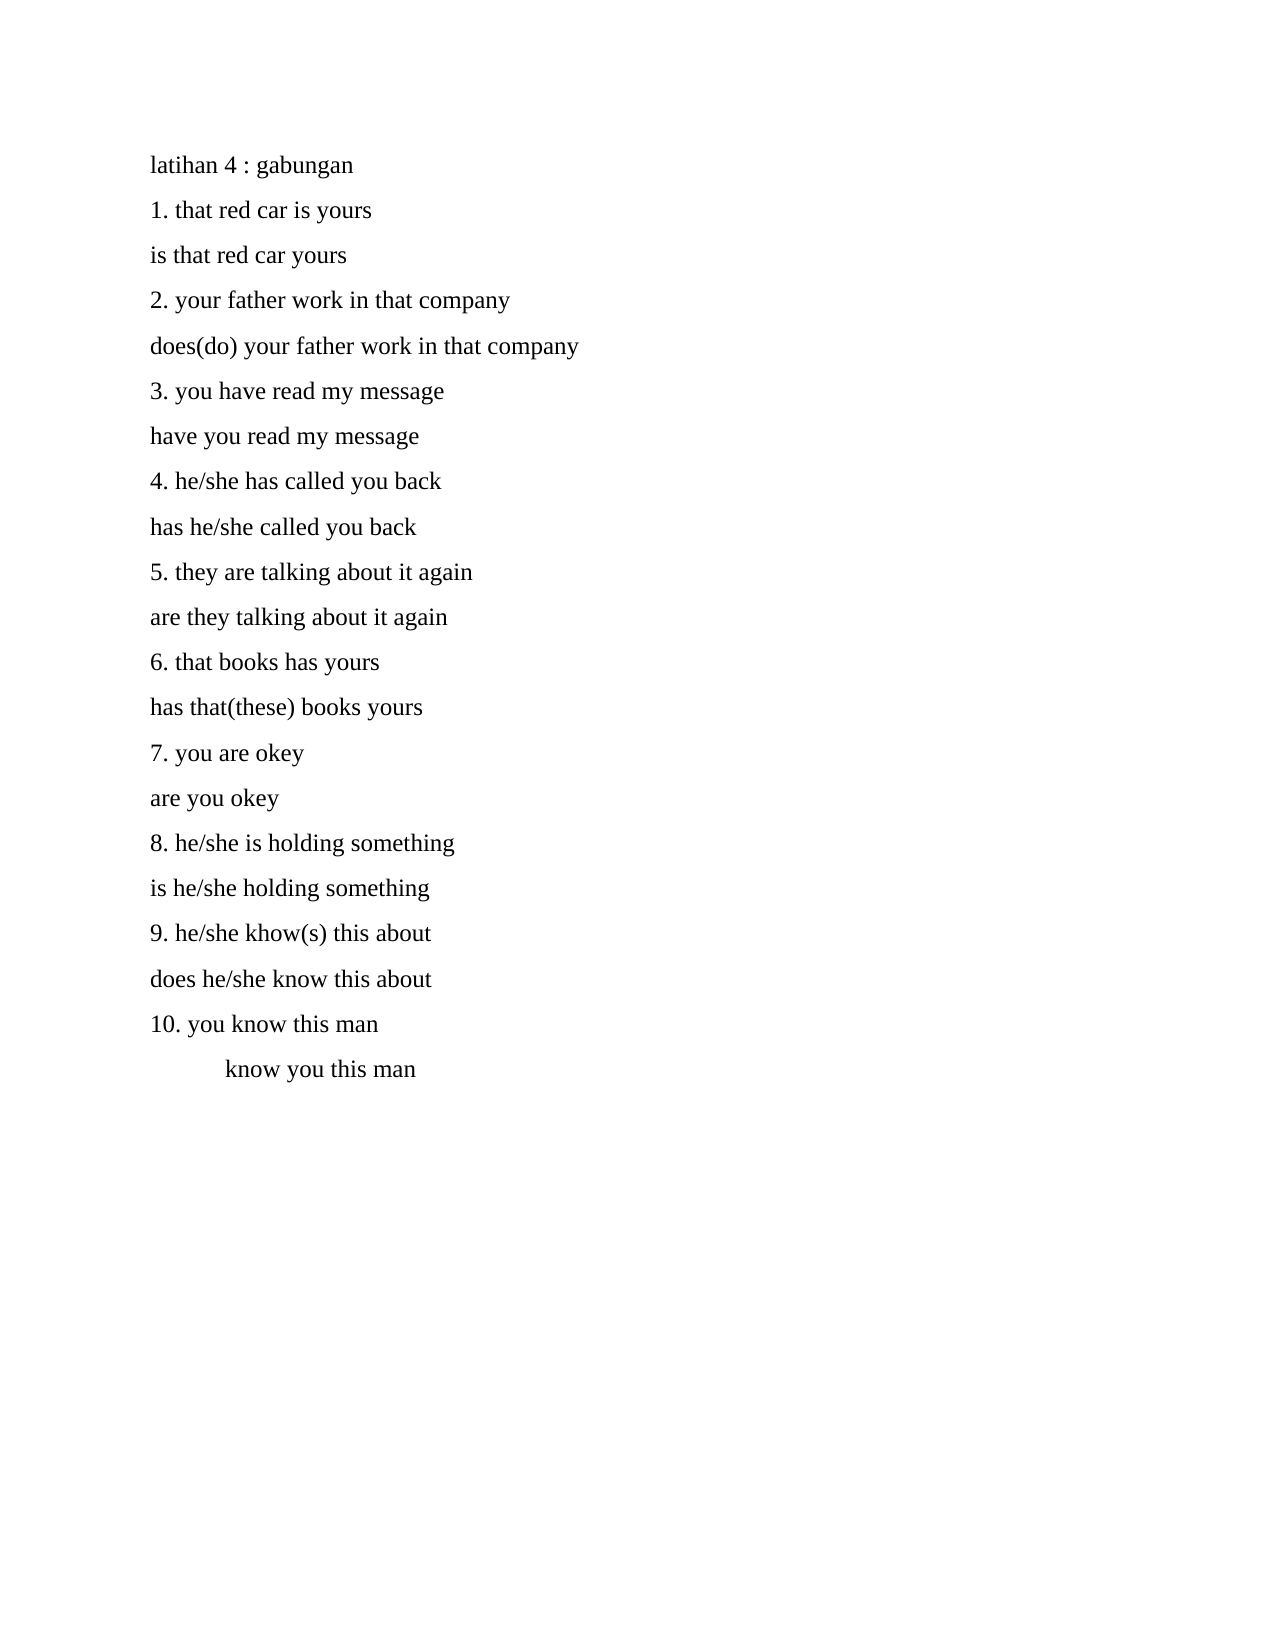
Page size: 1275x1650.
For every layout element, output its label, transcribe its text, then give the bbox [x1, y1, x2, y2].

text has that(these) books yours [150, 692, 1125, 721]
text 2. your father work in that company [150, 286, 1125, 314]
text 9. he/she khow(s) this about [150, 918, 1125, 947]
text 8. he/she is holding something [150, 828, 1125, 857]
text are you okey [150, 783, 1125, 812]
text is he/she holding something [150, 873, 1125, 902]
text know you this man [150, 1054, 1125, 1083]
text 7. you are okey [150, 738, 1125, 766]
text does he/she know this about [150, 964, 1125, 992]
text have you read my message [150, 421, 1125, 450]
text is that red car yours [150, 240, 1125, 269]
text 1. that red car is yours [150, 195, 1125, 224]
text 10. you know this man [150, 1009, 1125, 1038]
text latihan 4 : gabungan [150, 150, 1125, 179]
text 4. he/she has called you back [150, 466, 1125, 495]
text 6. that books has yours [150, 647, 1125, 676]
text 5. they are talking about it again [150, 557, 1125, 586]
text does(do) your father work in that company [150, 331, 1125, 359]
text has he/she called you back [150, 512, 1125, 540]
text are they talking about it again [150, 602, 1125, 631]
text 3. you have read my message [150, 376, 1125, 405]
